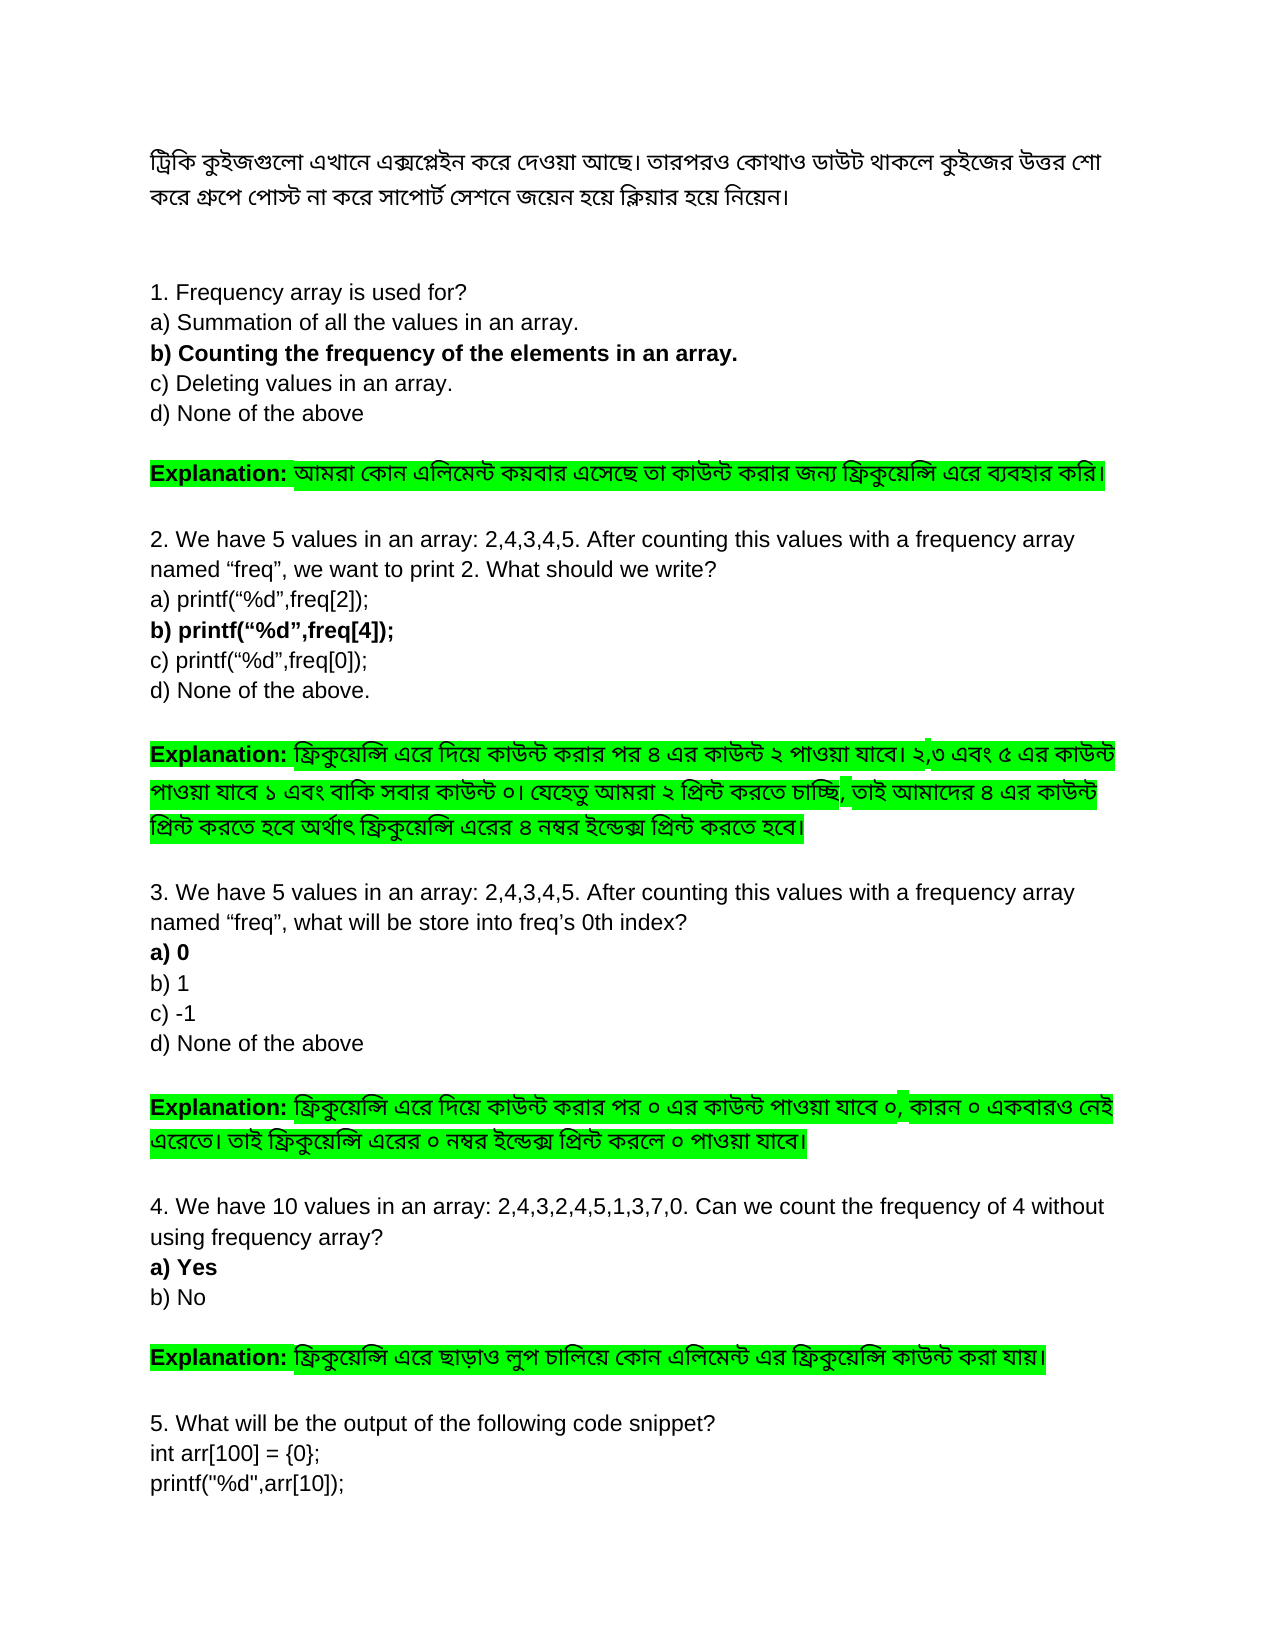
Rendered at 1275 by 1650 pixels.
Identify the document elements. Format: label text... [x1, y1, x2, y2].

text Explanation: ফ্রিকুয়েন্সি এরে ছাড়াও লুপ চালিয়ে কোন এলিমেন্ট এর ফ্রিকুয়েন্সি কাউন্ট করা যায়। [941, 1344, 1125, 1375]
text a) 0 [150, 939, 1125, 966]
text b) No [150, 1284, 1125, 1310]
text b) Counting the frequency of the elements in an array. [150, 339, 1125, 366]
text a) Summation of all the values in an array. [150, 309, 1125, 336]
text ট্রিকি কুইজগুলো এখানে এক্সপ্লেইন করে দেওয়া আছে। তারপরও কোথাও ডাউট থাকলে কুইজের উত্তর শো করে গ্রুপে পোস্ট না করে সাপোর্ট সেশনে জয়েন হয়ে ক্লিয়ার হয়ে নিয়েন। [150, 150, 1125, 214]
text d) None of the above [150, 400, 1125, 426]
text Explanation: ফ্রিকুয়েন্সি এরে দিয়ে কাউন্ট করার পর ০ এর কাউন্ট পাওয়া যাবে ০, কারন ০ একবারও নেই এরেতে। তাই ফ্রিকুয়েন্সি এরের ০ নম্বর ইন্ডেক্স প্রিন্ট করলে ০ পাওয়া যাবে। [150, 1090, 1125, 1159]
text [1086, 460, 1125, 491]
text b) 1 [150, 969, 1125, 996]
text a) Yes [150, 1254, 1125, 1280]
text d) None of the above. [150, 677, 1125, 703]
text 3. We have 5 values in an array: 2,4,3,4,5. After counting this values with a frequency array named “freq”, what will be store into freq’s 0th index? [150, 879, 1125, 936]
text 2. We have 5 values in an array: 2,4,3,4,5. After counting this values with a frequency array named “freq”, we want to print 2. What should we write? [150, 526, 1125, 583]
text c) -1 [150, 1000, 1125, 1026]
text a) printf(“%d”,freq[2]); [150, 586, 1125, 613]
text d) None of the above [150, 1030, 1125, 1056]
text printf("%d",arr[10]); [150, 1470, 1125, 1497]
text Explanation: ফ্রিকুয়েন্সি এরে দিয়ে কাউন্ট করার পর ৪ এর কাউন্ট ২ পাওয়া যাবে। ২,৩ এবং ৫ এর কাউন্ট পাওয়া যাবে ১ এবং বাকি সবার কাউন্ট ০। যেহেতু আমরা ২ প্রিন্ট করতে চাচ্ছি, তাই আমাদের ৪ এর কাউন্ট প্রিন্ট করতে হবে অর্থাৎ ফ্রিকুয়েন্সি এরের ৪ নম্বর ইন্ডেক্স প্রিন্ট করতে হবে। [150, 737, 1125, 844]
text c) Deleting values in an array. [150, 370, 1125, 396]
text c) printf(“%d”,freq[0]); [150, 647, 1125, 673]
text 1. Frequency array is used for? [150, 279, 1125, 306]
text b) printf(“%d”,freq[4]); [150, 617, 1125, 643]
text 5. What will be the output of the following code snippet? int arr[100] = {0}; [150, 1410, 1125, 1467]
text 4. We have 10 values in an array: 2,4,3,2,4,5,1,3,7,0. Can we count the frequency of 4 without using frequency array? [150, 1193, 1125, 1250]
